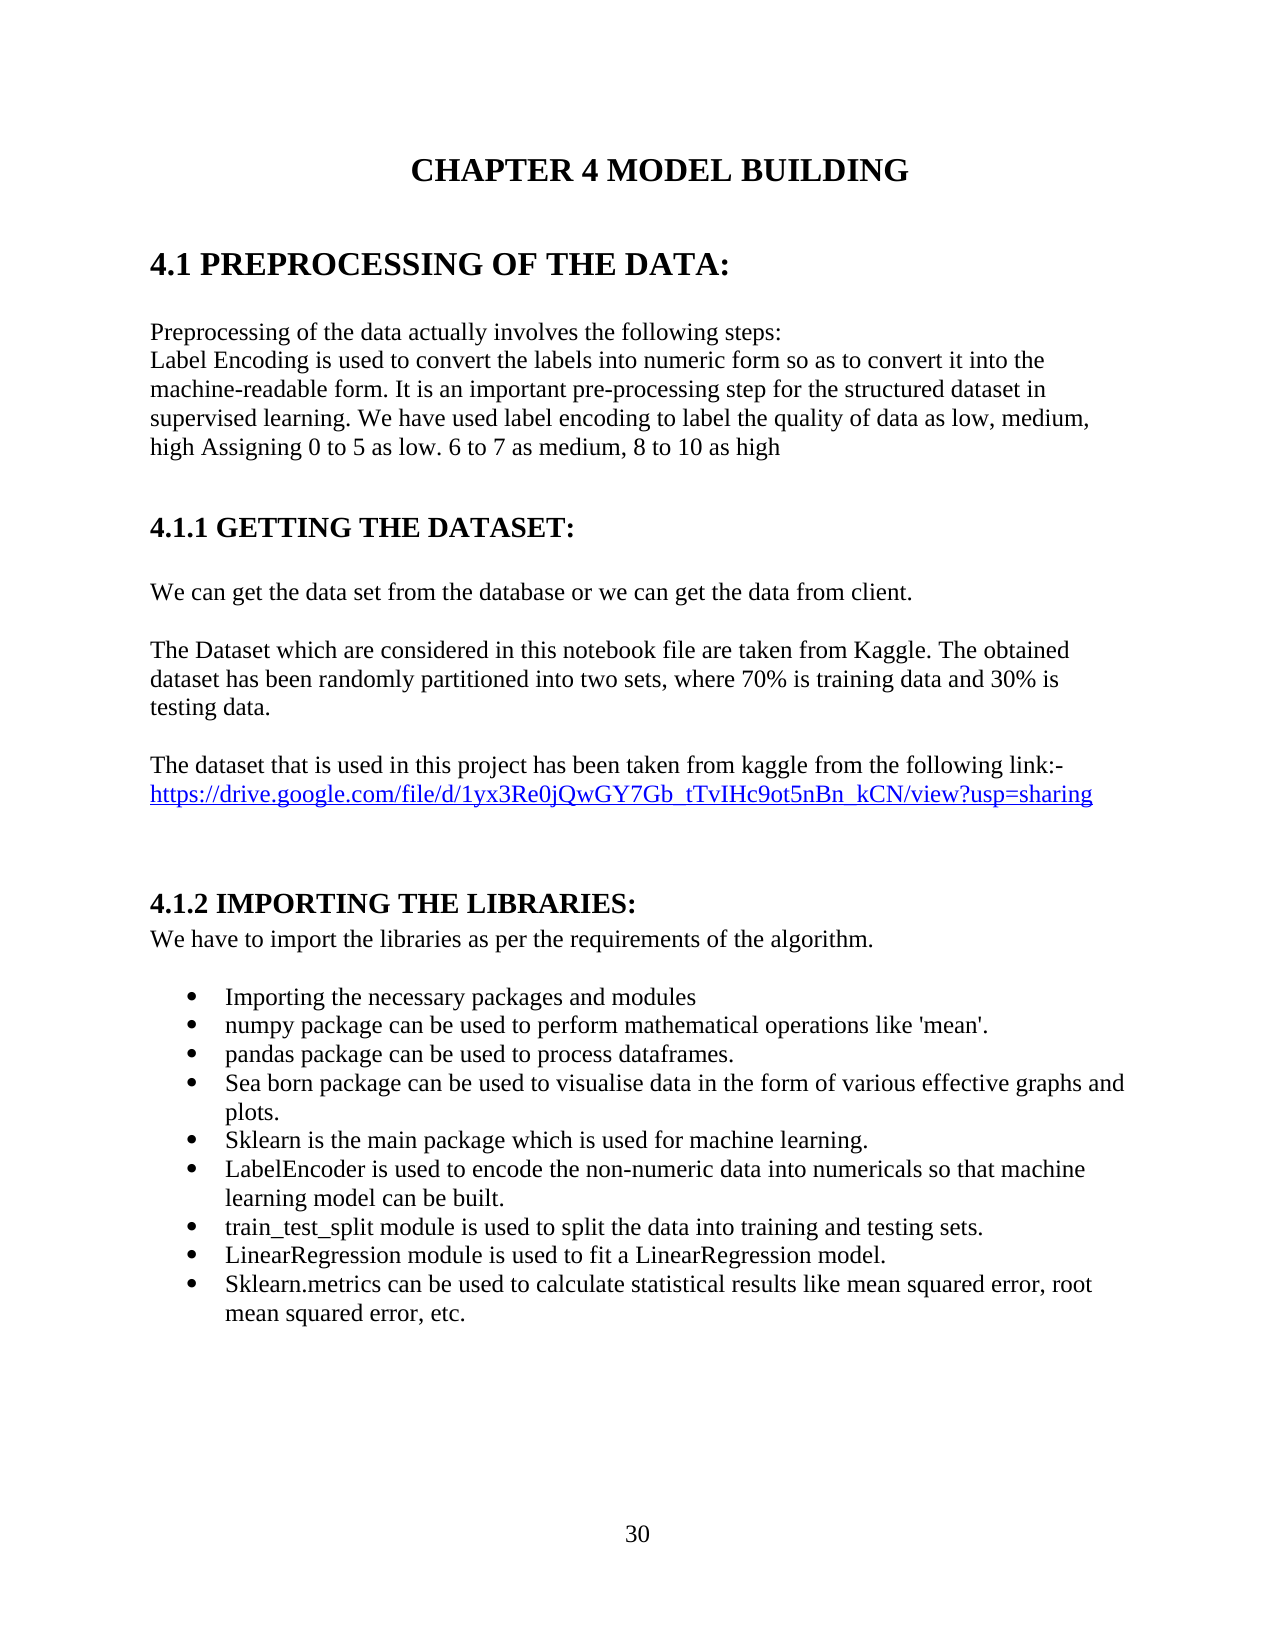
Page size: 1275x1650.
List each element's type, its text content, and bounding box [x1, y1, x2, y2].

list pandas package can be used to process dataframes. [187, 1039, 1125, 1068]
subtitle 4.1.2 IMPORTING THE LIBRARIES: [150, 886, 1125, 919]
list numpy package can be used to perform mathematical operations like 'mean'. [187, 1011, 1125, 1039]
list train_test_split module is used to split the data into training and testing sets. [187, 1212, 1125, 1241]
subtitle CHAPTER 4 MODEL BUILDING [195, 150, 1125, 188]
list LabelEncoder is used to encode the non-numeric data into numericals so that machine learning model can be built. [187, 1154, 1125, 1212]
subtitle 4.1 PREPROCESSING OF THE DATA: [150, 244, 1125, 282]
text The Dataset which are considered in this notebook file are taken from Kaggle. The obtained dataset has been randomly partitioned into two sets, where 70% is training data and 30% is testing data. [150, 635, 1125, 721]
text The dataset that is used in this project has been taken from kaggle from the following link:- [150, 750, 1125, 779]
text We can get the data set from the database or we can get the data from client. [150, 577, 1125, 606]
list Importing the necessary packages and modules [187, 982, 1125, 1011]
text We have to import the libraries as per the requirements of the algorithm. [150, 924, 1125, 953]
text https://drive.google.com/file/d/1yx3Re0jQwGY7Gb_tTvIHc9ot5nBn_kCN/view?usp=sharing [150, 779, 1125, 807]
text Preprocessing of the data actually involves the following steps: [150, 317, 1125, 346]
list Sea born package can be used to visualise data in the form of various effective graphs and plots. [187, 1068, 1125, 1126]
list Sklearn.metrics can be used to calculate statistical results like mean squared error, root mean squared error, etc. [187, 1269, 1125, 1327]
list LinearRegression module is used to fit a LinearRegression model. [187, 1241, 1125, 1269]
subtitle 4.1.1 GETTING THE DATASET: [150, 510, 1125, 544]
text Label Encoding is used to convert the labels into numeric form so as to convert it into the machine-readable form. It is an important pre-processing step for the structured dataset in supervised learning. We have used label encoding to label the quality of data as low, medium, high Assigning 0 to 5 as low. 6 to 7 as medium, 8 to 10 as high [150, 346, 1125, 461]
list Sklearn is the main package which is used for machine learning. [187, 1126, 1125, 1154]
